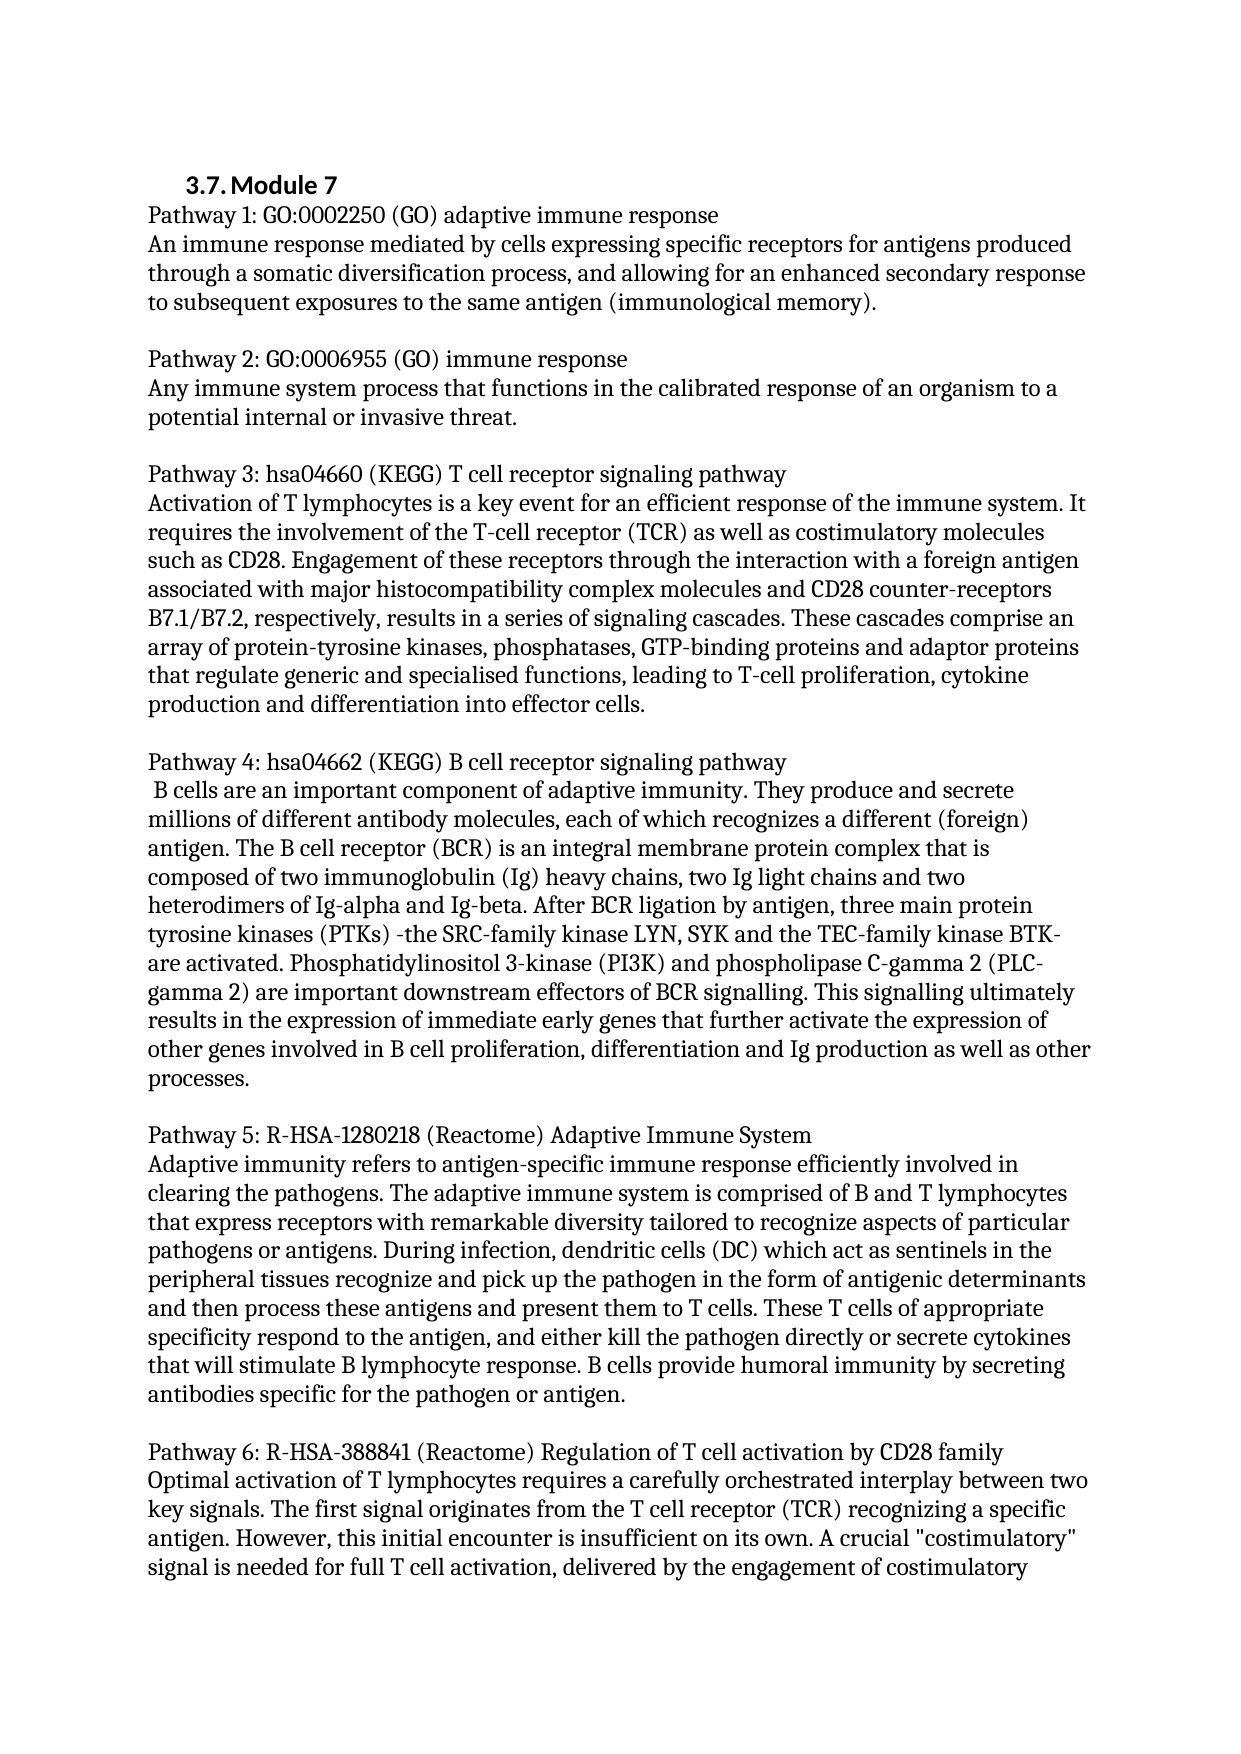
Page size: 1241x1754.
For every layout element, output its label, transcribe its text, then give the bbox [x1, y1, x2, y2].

text Pathway 6: R-HSA-388841 (Reactome) Regulation of T cell activation by CD28 family [148, 1438, 1093, 1466]
text Pathway 1: GO:0002250 (GO) adaptive immune response [148, 201, 1093, 230]
text Pathway 4: hsa04662 (KEGG) B cell receptor signaling pathway [148, 748, 1093, 776]
text Adaptive immunity refers to antigen-specific immune response efficiently involved in clearing the pathogens. The adaptive immune system is comprised of B and T lymphocytes that express receptors with remarkable diversity tailored to recognize aspects of particular pathogens or antigens. During infection, dendritic cells (DC) which act as sentinels in the peripheral tissues recognize and pick up the pathogen in the form of antigenic determinants and then process these antigens and present them to T cells. These T cells of appropriate specificity respond to the antigen, and either kill the pathogen directly or secrete cytokines that will stimulate B lymphocyte response. B cells provide humoral immunity by secreting antibodies specific for the pathogen or antigen. [148, 1150, 1093, 1409]
text Pathway 5: R-HSA-1280218 (Reactome) Adaptive Immune System [148, 1121, 1093, 1150]
text Any immune system process that functions in the calibrated response of an organism to a potential internal or invasive threat. [148, 374, 1093, 431]
text B cells are an important component of adaptive immunity. They produce and secrete millions of different antibody molecules, each of which recognizes a different (foreign) antigen. The B cell receptor (BCR) is an integral membrane protein complex that is composed of two immunoglobulin (Ig) heavy chains, two Ig light chains and two heterodimers of Ig-alpha and Ig-beta. After BCR ligation by antigen, three main protein tyrosine kinases (PTKs) -the SRC-family kinase LYN, SYK and the TEC-family kinase BTK- are activated. Phosphatidylinositol 3-kinase (PI3K) and phospholipase C-gamma 2 (PLC-gamma 2) are important downstream effectors of BCR signalling. This signalling ultimately results in the expression of immediate early genes that further activate the expression of other genes involved in B cell proliferation, differentiation and Ig production as well as other processes. [148, 776, 1093, 1093]
text Pathway 2: GO:0006955 (GO) immune response [148, 345, 1093, 374]
subtitle Module 7 [185, 168, 1093, 201]
text Activation of T lymphocytes is a key event for an efficient response of the immune system. It requires the involvement of the T-cell receptor (TCR) as well as costimulatory molecules such as CD28. Engagement of these receptors through the interaction with a foreign antigen associated with major histocompatibility complex molecules and CD28 counter-receptors B7.1/B7.2, respectively, results in a series of signaling cascades. These cascades comprise an array of protein-tyrosine kinases, phosphatases, GTP-binding proteins and adaptor proteins that regulate generic and specialised functions, leading to T-cell proliferation, cytokine production and differentiation into effector cells. [148, 489, 1093, 719]
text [148, 1466, 1093, 1581]
text An immune response mediated by cells expressing specific receptors for antigens produced through a somatic diversification process, and allowing for an enhanced secondary response to subsequent exposures to the same antigen (immunological memory). [148, 230, 1093, 316]
text Pathway 3: hsa04660 (KEGG) T cell receptor signaling pathway [148, 460, 1093, 489]
